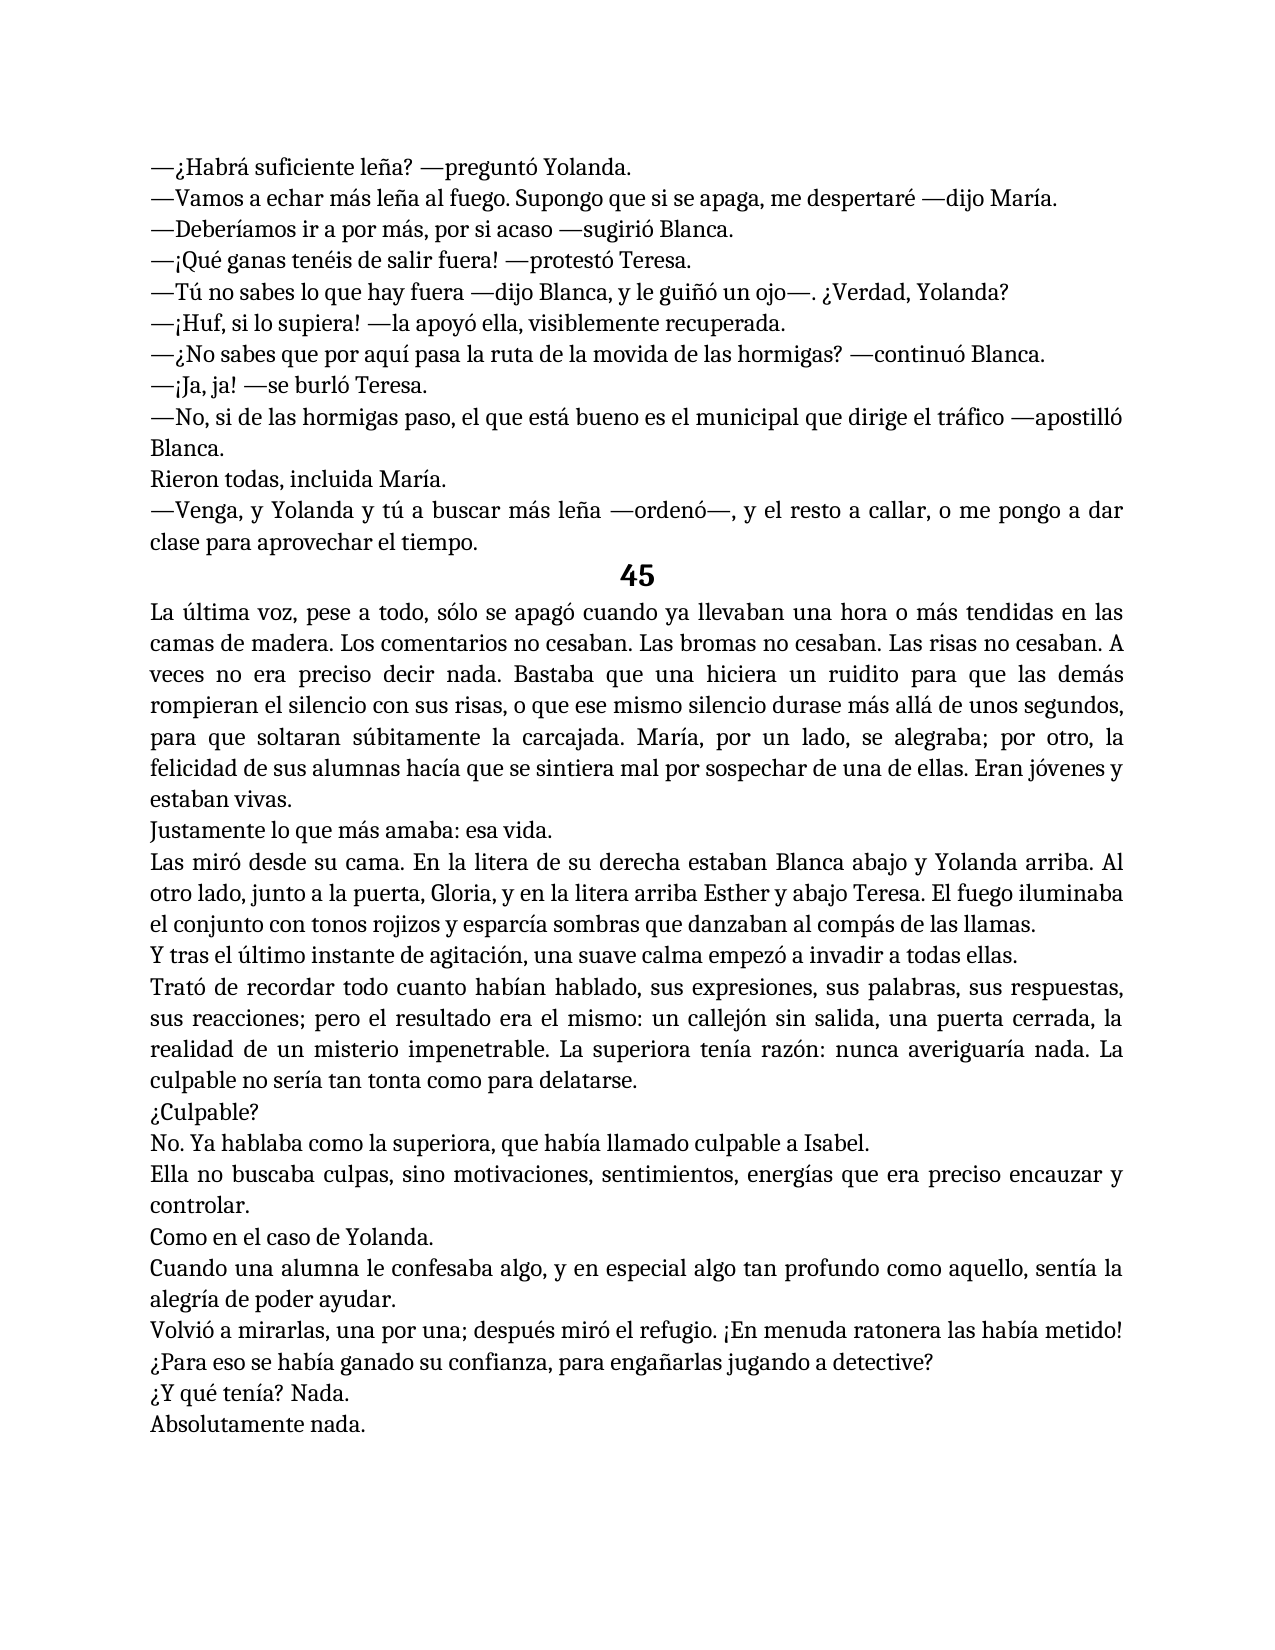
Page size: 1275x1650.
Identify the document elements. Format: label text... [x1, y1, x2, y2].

text —Venga, y Yolanda y tú a buscar más leña —ordenó—, y el resto a callar, o me pongo a dar clase para aprovechar el tiempo. [150, 494, 1125, 556]
text Trató de recordar todo cuanto habían hablado, sus expresiones, sus palabras, sus respuestas, sus reacciones; pero el resultado era el mismo: un callejón sin salida, una puerta cerrada, la realidad de un misterio impenetrable. La superiora tenía razón: nunca averiguaría nada. La culpable no sería tan tonta como para delatarse. [150, 970, 1125, 1095]
text —¡Ja, ja! —se burló Teresa. [150, 369, 1125, 400]
text —¡Qué ganas tenéis de salir fuera! —protestó Teresa. [150, 244, 1125, 275]
text Volvió a mirarlas, una por una; después miró el refugio. ¡En menuda ratonera las había metido! ¿Para eso se había ganado su confianza, para engañarlas jugando a detective? [150, 1314, 1125, 1376]
text No. Ya hablaba como la superiora, que había llamado culpable a Isabel. [150, 1126, 1125, 1157]
text —¿No sabes que por aquí pasa la ruta de la movida de las hormigas? —continuó Blanca. [150, 337, 1125, 369]
text —Tú no sabes lo que hay fuera —dijo Blanca, y le guiñó un ojo—. ¿Verdad, Yolanda? [150, 275, 1125, 306]
text —No, si de las hormigas paso, el que está bueno es el municipal que dirige el tráfico —apostilló Blanca. [150, 400, 1125, 462]
text Absolutamente nada. [150, 1407, 1125, 1439]
text —Deberíamos ir a por más, por si acaso —sugirió Blanca. [150, 212, 1125, 244]
text Como en el caso de Yolanda. [150, 1220, 1125, 1251]
text ¿Culpable? [150, 1095, 1125, 1126]
text Ella no buscaba culpas, sino motivaciones, sentimientos, energías que era preciso encauzar y controlar. [150, 1157, 1125, 1220]
text Rieron todas, incluida María. [150, 462, 1125, 494]
text Cuando una alumna le confesaba algo, y en especial algo tan profundo como aquello, sentía la alegría de poder ayudar. [150, 1251, 1125, 1314]
text Justamente lo que más amaba: esa vida. [150, 814, 1125, 845]
text La última voz, pese a todo, sólo se apagó cuando ya llevaban una hora o más tendidas en las camas de madera. Los comentarios no cesaban. Las bromas no cesaban. Las risas no cesaban. A veces no era preciso decir nada. Bastaba que una hiciera un ruidito para que las demás rompieran el silencio con sus risas, o que ese mismo silencio durase más allá de unos segundos, para que soltaran súbitamente la carcajada. María, por un lado, se alegraba; por otro, la felicidad de sus alumnas hacía que se sintiera mal por sospechar de una de ellas. Eran jóvenes y estaban vivas. [150, 595, 1125, 814]
text —Vamos a echar más leña al fuego. Supongo que si se apaga, me despertaré —dijo María. [150, 181, 1125, 212]
text ¿Y qué tenía? Nada. [150, 1376, 1125, 1407]
text Y tras el último instante de agitación, una suave calma empezó a invadir a todas ellas. [150, 939, 1125, 970]
text —¿Habrá suficiente leña? —preguntó Yolanda. [150, 150, 1125, 181]
text —¡Huf, si lo supiera! —la apoyó ella, visiblemente recuperada. [150, 306, 1125, 337]
text Las miró desde su cama. En la litera de su derecha estaban Blanca abajo y Yolanda arriba. Al otro lado, junto a la puerta, Gloria, y en la litera arriba Esther y abajo Teresa. El fuego iluminaba el conjunto con tonos rojizos y esparcía sombras que danzaban al compás de las llamas. [150, 845, 1125, 939]
subtitle 45 [150, 556, 1125, 595]
